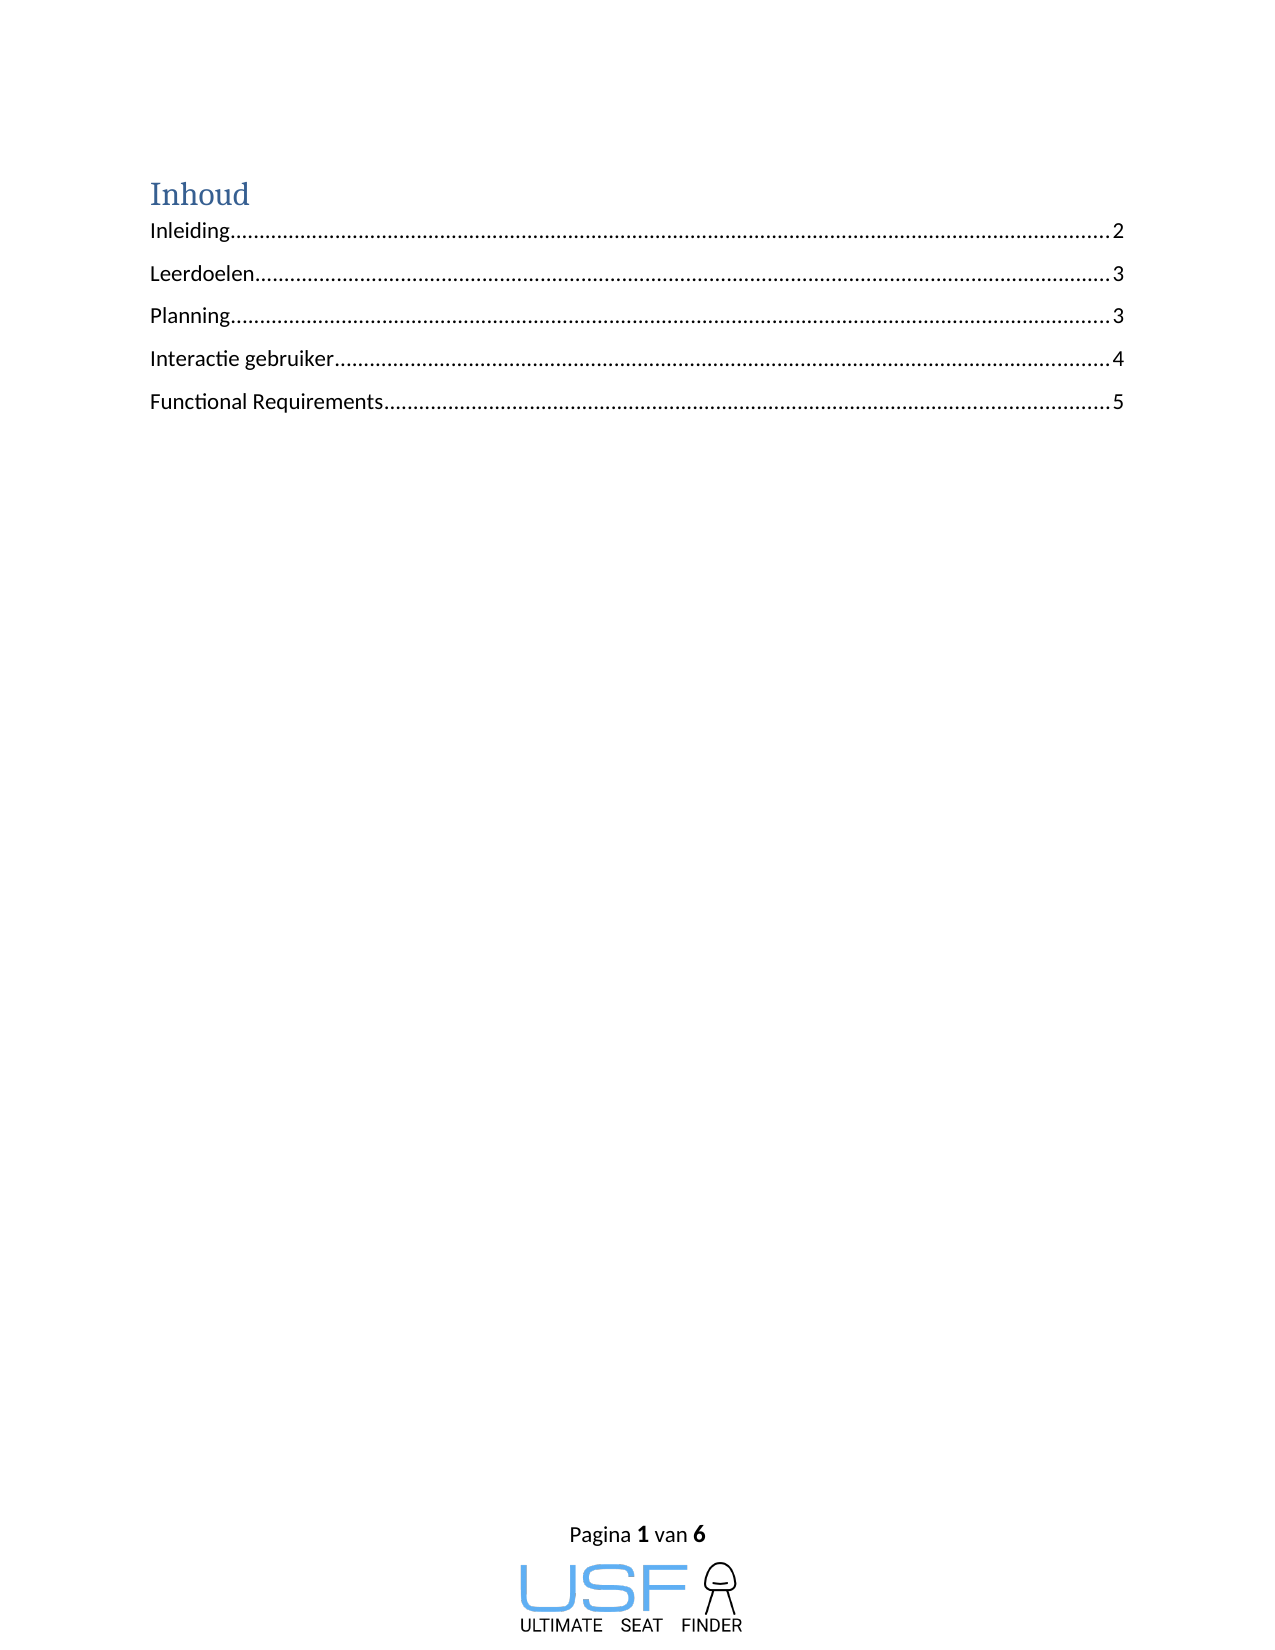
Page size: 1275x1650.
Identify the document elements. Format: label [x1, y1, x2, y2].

picture [517, 1558, 758, 1636]
